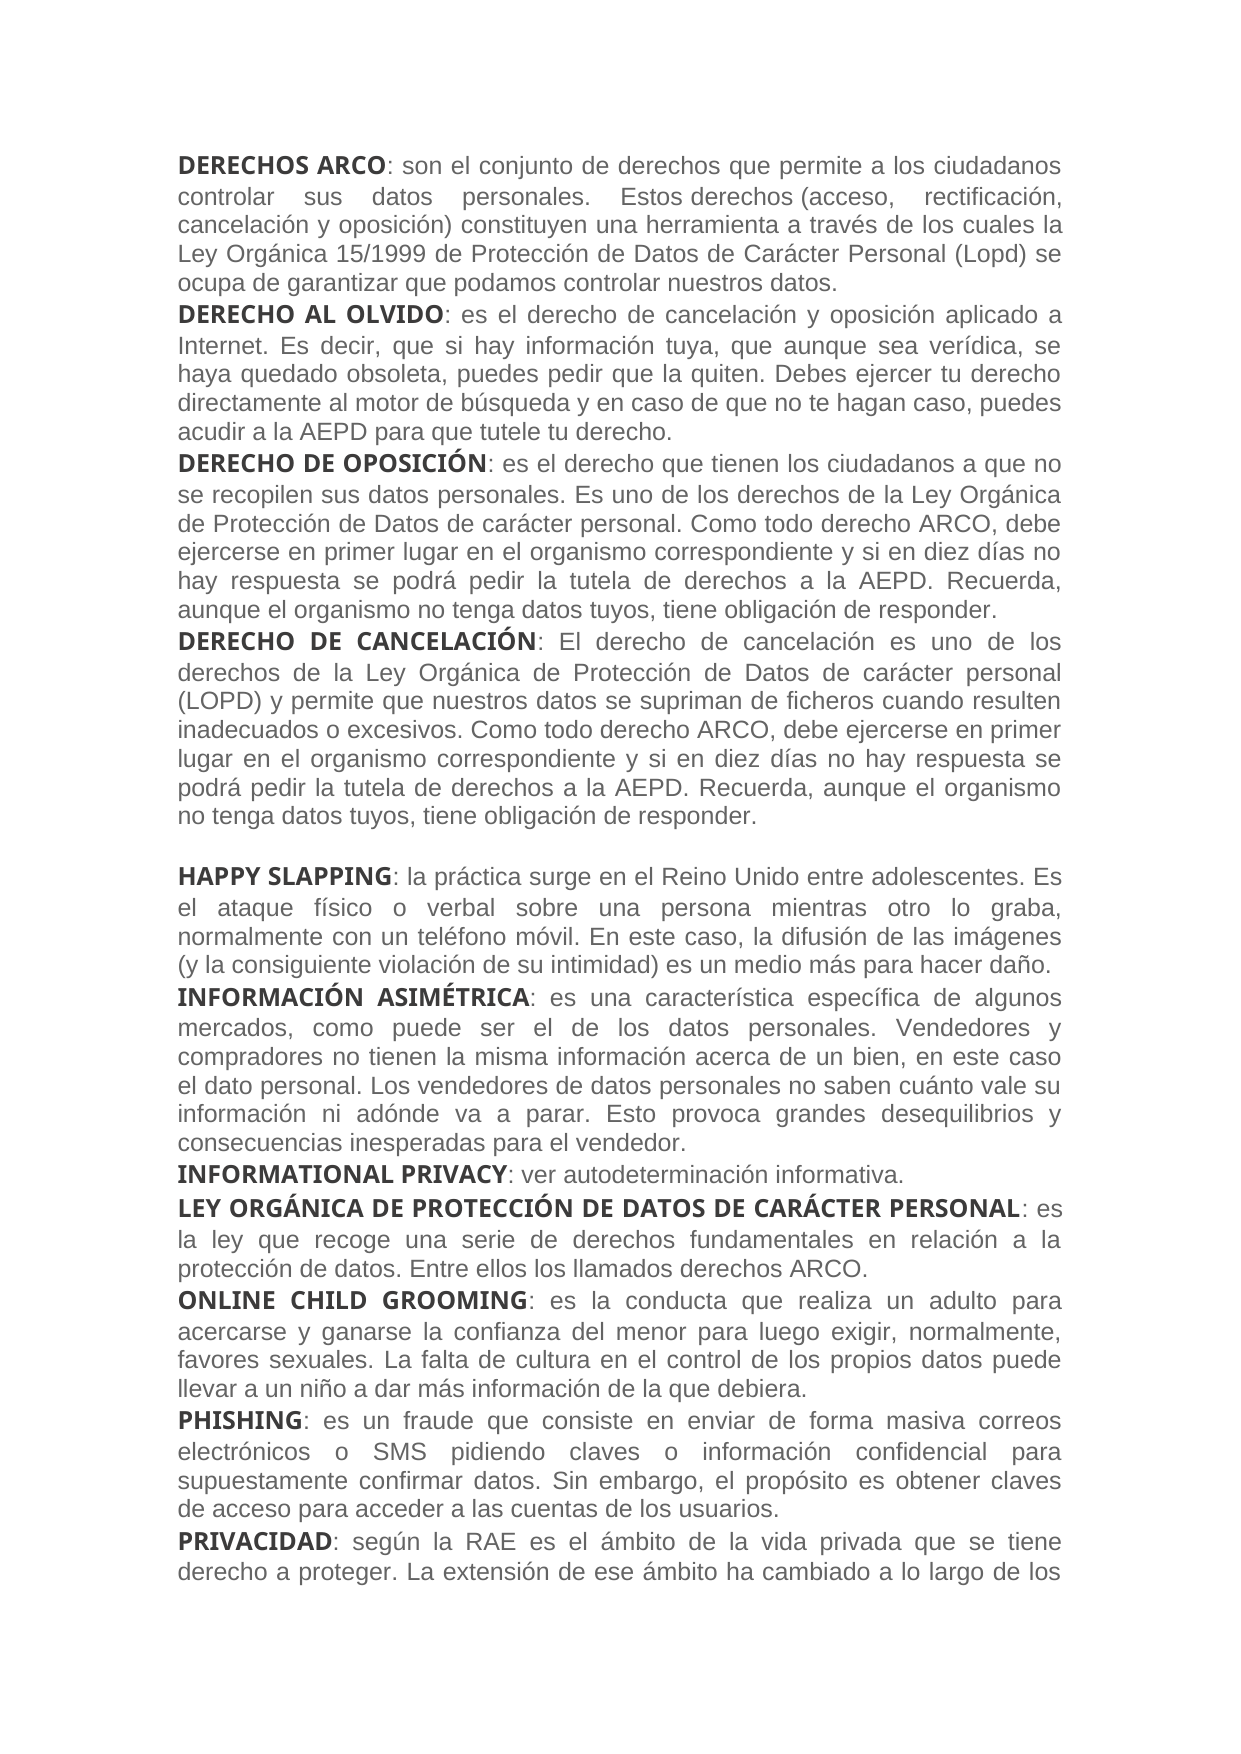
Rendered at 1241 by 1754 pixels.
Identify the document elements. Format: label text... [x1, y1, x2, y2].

text INFORMACIÓN ASIMÉTRICA: es una característica específica de algunos mercados, como puede ser el de los datos personales. Vendedores y compradores no tienen la misma información acerca de un bien, en este caso el dato personal. Los vendedores de datos personales no saben cuánto vale su información ni adónde va a parar. Esto provoca grandes desequilibrios y consecuencias inesperadas para el vendedor. [177, 979, 1063, 1157]
text DERECHO DE CANCELACIÓN: El derecho de cancelación es uno de los derechos de la Ley Orgánica de Protección de Datos de carácter personal (LOPD) y permite que nuestros datos se supriman de ficheros cuando resulten inadecuados o excesivos. Como todo derecho ARCO, debe ejercerse en primer lugar en el organismo correspondiente y si en diez días no hay respuesta se podrá pedir la tutela de derechos a la AEPD. Recuerda, aunque el organismo no tenga datos tuyos, tiene obligación de responder. [177, 623, 1063, 830]
text INFORMATIONAL PRIVACY: ver autodeterminación informativa. [177, 1157, 1063, 1191]
text DERECHOS ARCO: son el conjunto de derechos que permite a los ciudadanos controlar sus datos personales. Estos derechos (acceso, rectificación, cancelación y oposición) constituyen una herramienta a través de los cuales la Ley Orgánica 15/1999 de Protección de Datos de Carácter Personal (Lopd) se ocupa de garantizar que podamos controlar nuestros datos. [177, 148, 1063, 297]
text ONLINE CHILD GROOMING: es la conducta que realiza un adulto para acercarse y ganarse la confianza del menor para luego exigir, normalmente, favores sexuales. La falta de cultura en el control de los propios datos puede llevar a un niño a dar más información de la que debiera. [177, 1283, 1063, 1403]
text HAPPY SLAPPING: la práctica surge en el Reino Unido entre adolescentes. Es el ataque físico o verbal sobre una persona mientras otro lo graba, normalmente con un teléfono móvil. En este caso, la difusión de las imágenes (y la consiguiente violación de su intimidad) es un medio más para hacer daño. [177, 859, 1063, 979]
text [177, 1523, 1063, 1586]
text PHISHING: es un fraude que consiste en enviar de forma masiva correos electrónicos o SMS pidiendo claves o información confidencial para supuestamente confirmar datos. Sin embargo, el propósito es obtener claves de acceso para acceder a las cuentas de los usuarios. [177, 1403, 1063, 1523]
text LEY ORGÁNICA DE PROTECCIÓN DE DATOS DE CARÁCTER PERSONAL: es la ley que recoge una serie de derechos fundamentales en relación a la protección de datos. Entre ellos los llamados derechos ARCO. [177, 1191, 1063, 1283]
text DERECHO DE OPOSICIÓN: es el derecho que tienen los ciudadanos a que no se recopilen sus datos personales. Es uno de los derechos de la Ley Orgánica de Protección de Datos de carácter personal. Como todo derecho ARCO, debe ejercerse en primer lugar en el organismo correspondiente y si en diez días no hay respuesta se podrá pedir la tutela de derechos a la AEPD. Recuerda, aunque el organismo no tenga datos tuyos, tiene obligación de responder. [177, 446, 1063, 623]
text DERECHO AL OLVIDO: es el derecho de cancelación y oposición aplicado a Internet. Es decir, que si hay información tuya, que aunque sea verídica, se haya quedado obsoleta, puedes pedir que la quiten. Debes ejercer tu derecho directamente al motor de búsqueda y en caso de que no te hagan caso, puedes acudir a la AEPD para que tutele tu derecho. [177, 297, 1063, 446]
